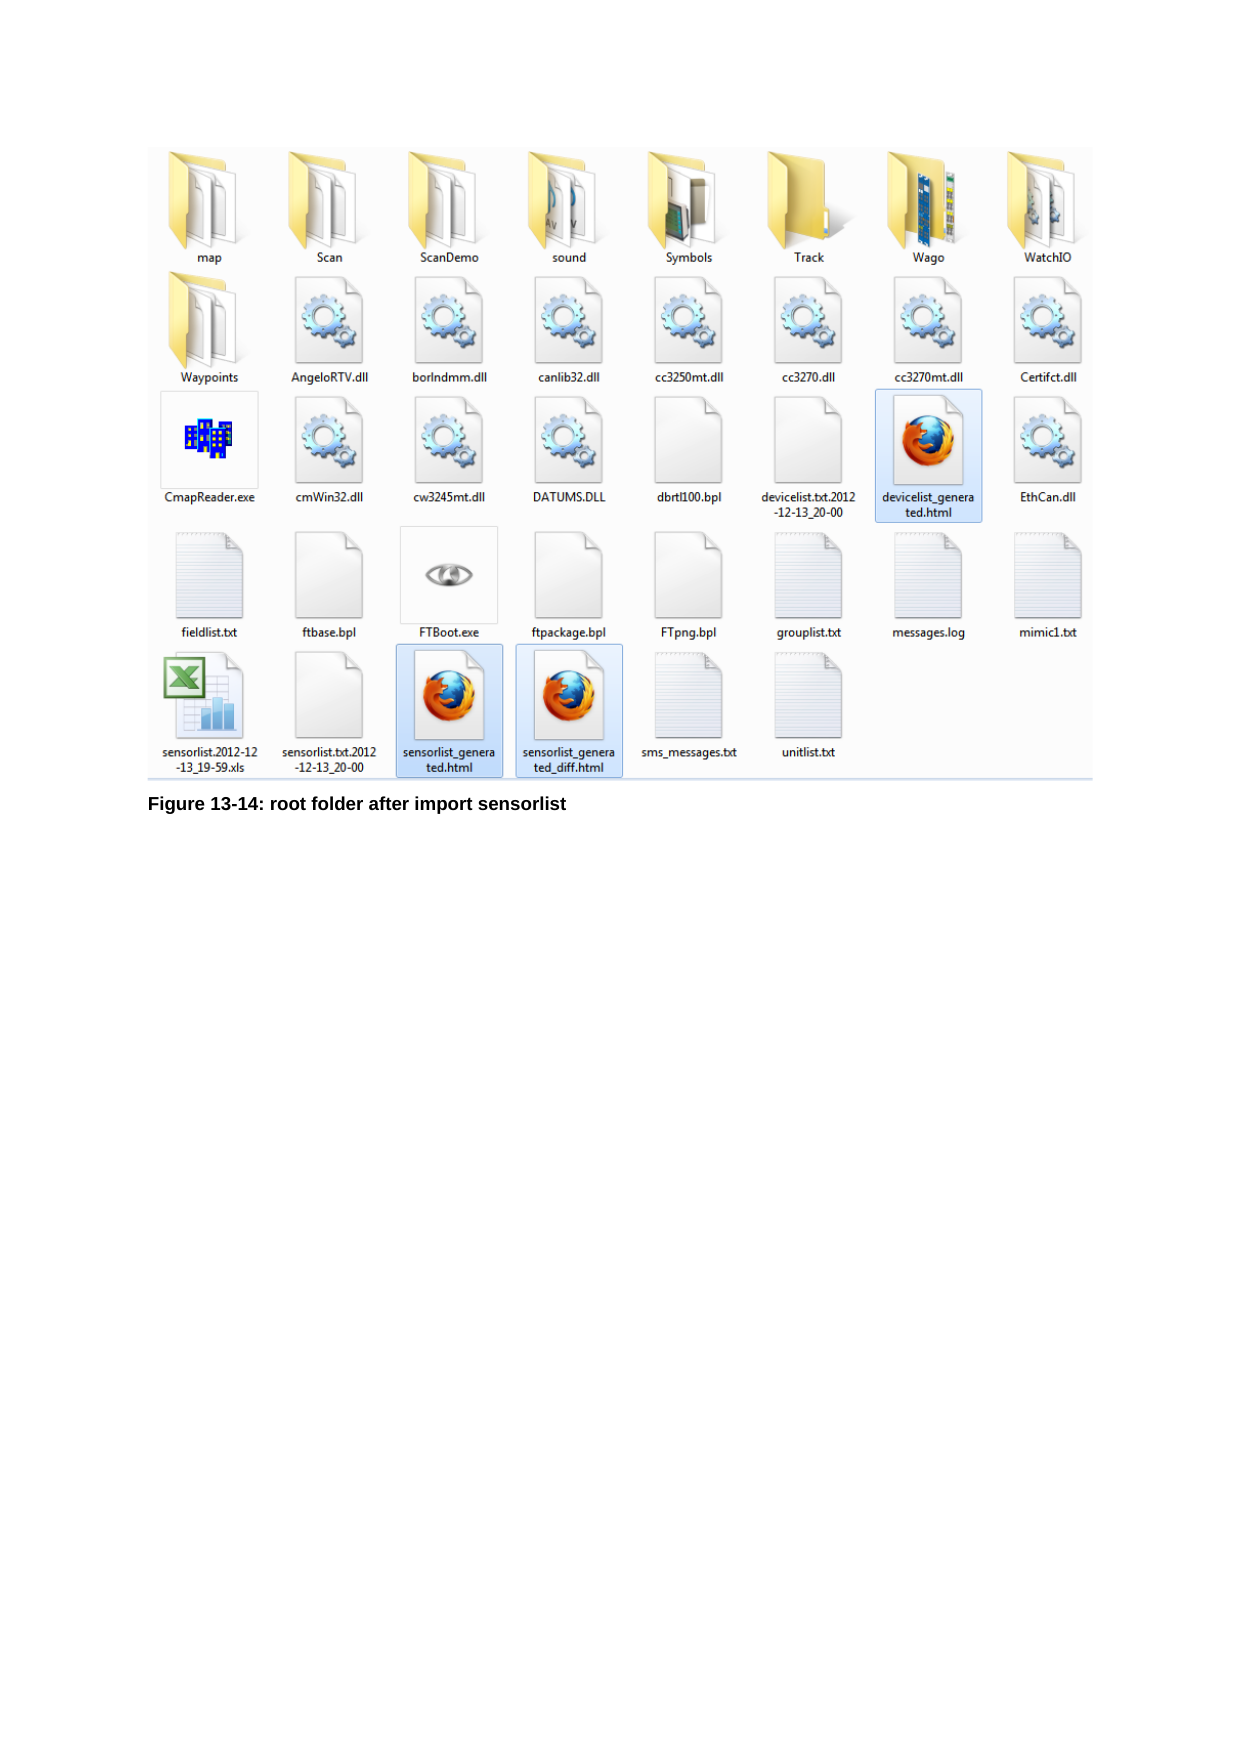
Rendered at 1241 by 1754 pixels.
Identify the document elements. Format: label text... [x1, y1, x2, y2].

picture [147, 147, 1093, 781]
text Figure 13-14: root folder after import sensorlist [148, 793, 1093, 815]
